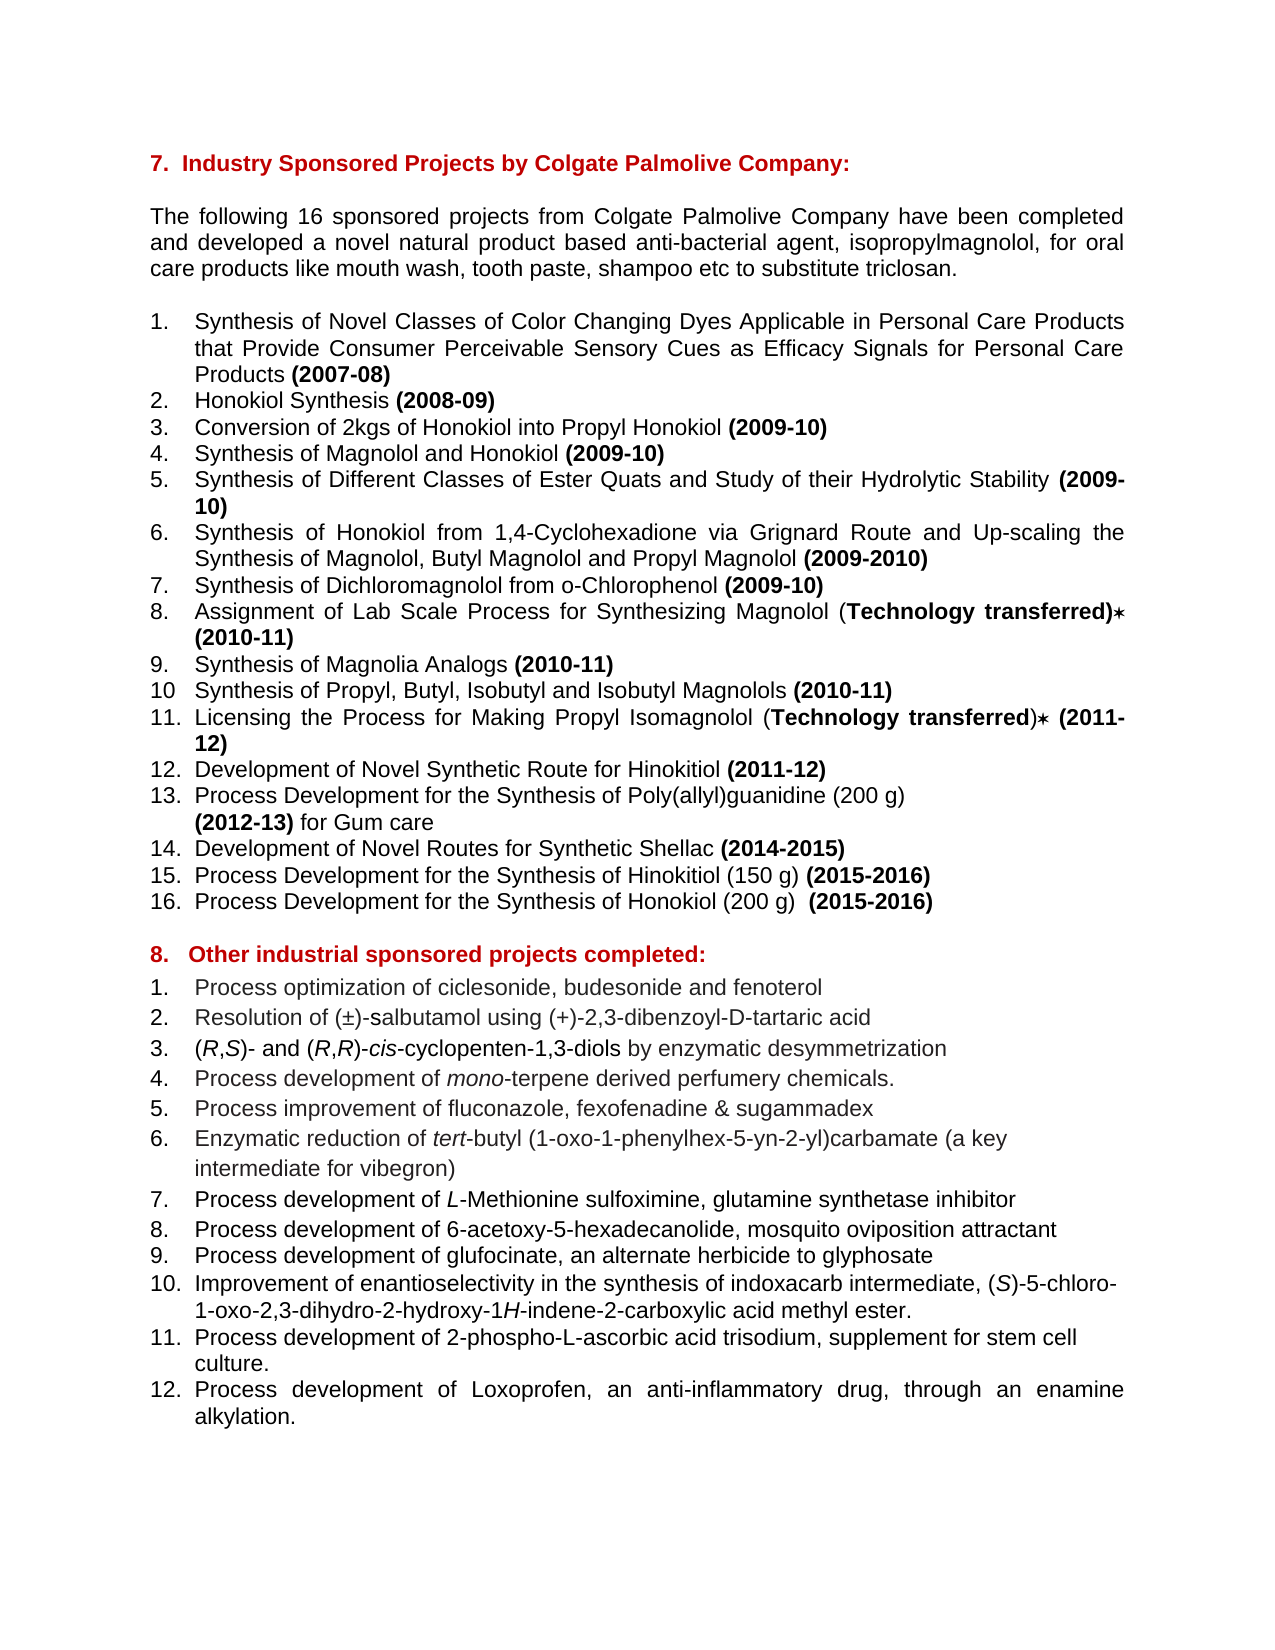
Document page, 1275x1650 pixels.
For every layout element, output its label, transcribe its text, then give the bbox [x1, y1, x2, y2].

list 7. Synthesis of Dichloromagnolol from o-Chlorophenol (2009-10) [150, 572, 1125, 598]
list The following 16 sponsored projects from Colgate Palmolive Company have been completed and developed a novel natural product based anti-bacterial agent, isopropylmagnolol, for oral care products like mouth wash, tooth paste, shampoo etc to substitute triclosan. [150, 203, 1125, 282]
list Resolution of (±)-salbutamol using (+)-2,3-dibenzoyl-D-tartaric acid [150, 1004, 1125, 1031]
list 6. Synthesis of Honokiol from 1,4-Cyclohexadione via Grignard Route and Up-scaling the Synthesis of Magnolol, Butyl Magnolol and Propyl Magnolol (2009-2010) [150, 519, 1125, 572]
list Process development of Loxoprofen, an anti-inflammatory drug, through an enamine alkylation. [150, 1376, 1125, 1429]
list 9. Synthesis of Magnolia Analogs (2010-11) [150, 651, 1125, 677]
list Process optimization of ciclesonide, budesonide and fenoterol [150, 974, 1125, 1001]
list 14. Development of Novel Routes for Synthetic Shellac (2014-2015) [150, 835, 1125, 862]
list Process development of 2-phospho-L-ascorbic acid trisodium, supplement for stem cell culture. [150, 1324, 1125, 1376]
list (2012-13) for Gum care [150, 809, 1125, 835]
list 7. Industry Sponsored Projects by Colgate Palmolive Company: [150, 150, 1125, 176]
list 4. Synthesis of Magnolol and Honokiol (2009-10) [150, 440, 1125, 466]
list 15. Process Development for the Synthesis of Hinokitiol (150 g) (2015-2016) [150, 862, 1125, 888]
list Enzymatic reduction of tert-butyl (1-oxo-1-phenylhex-5-yn-2-yl)carbamate (a key intermediate for vibegron) [150, 1125, 1125, 1182]
list Process development of mono-terpene derived perfumery chemicals. [150, 1065, 1125, 1091]
list 16. Process Development for the Synthesis of Honokiol (200 g) (2015-2016) [150, 888, 1125, 914]
list (R,S)- and (R,R)-cis-cyclopenten-1,3-diols by enzymatic desymmetrization [150, 1034, 1125, 1061]
list Process development of L-Methionine sulfoximine, glutamine synthetase inhibitor [150, 1186, 1125, 1212]
list Process development of glufocinate, an alternate herbicide to glyphosate [150, 1242, 1125, 1268]
list 13. Process Development for the Synthesis of Poly(allyl)guanidine (200 g) [150, 782, 1125, 809]
list 1. Synthesis of Novel Classes of Color Changing Dyes Applicable in Personal Care Products that Provide Consumer Perceivable Sensory Cues as Efficacy Signals for Personal Care Products (2007-08) [150, 308, 1125, 387]
list 12. Development of Novel Synthetic Route for Hinokitiol (2011-12) [150, 756, 1125, 782]
list Process improvement of fluconazole, fexofenadine & sugammadex [150, 1095, 1125, 1121]
list 10 Synthesis of Propyl, Butyl, Isobutyl and Isobutyl Magnolols (2010-11) [150, 677, 1125, 703]
list 2. Honokiol Synthesis (2008-09) [150, 387, 1125, 413]
list 11. Licensing the Process for Making Propyl Isomagnolol (Technology transferred) (2011-12) [150, 703, 1125, 756]
list 5. Synthesis of Different Classes of Ester Quats and Study of their Hydrolytic Stability (2009-10) [150, 466, 1125, 519]
list 8. Assignment of Lab Scale Process for Synthesizing Magnolol (Technology transferred) (2010-11) [150, 598, 1125, 651]
list 3. Conversion of 2kgs of Honokiol into Propyl Honokiol (2009-10) [150, 413, 1125, 440]
list Improvement of enantioselectivity in the synthesis of indoxacarb intermediate, (S)‐5‐chloro‐1‐oxo‐2,3‐dihydro‐2‐hydroxy‐1H‐indene‐2‐carboxylic acid methyl ester. [150, 1268, 1125, 1324]
list 8. Other industrial sponsored projects completed: [150, 941, 1125, 967]
list Process development of 6-acetoxy-5-hexadecanolide, mosquito oviposition attractant [150, 1216, 1125, 1242]
